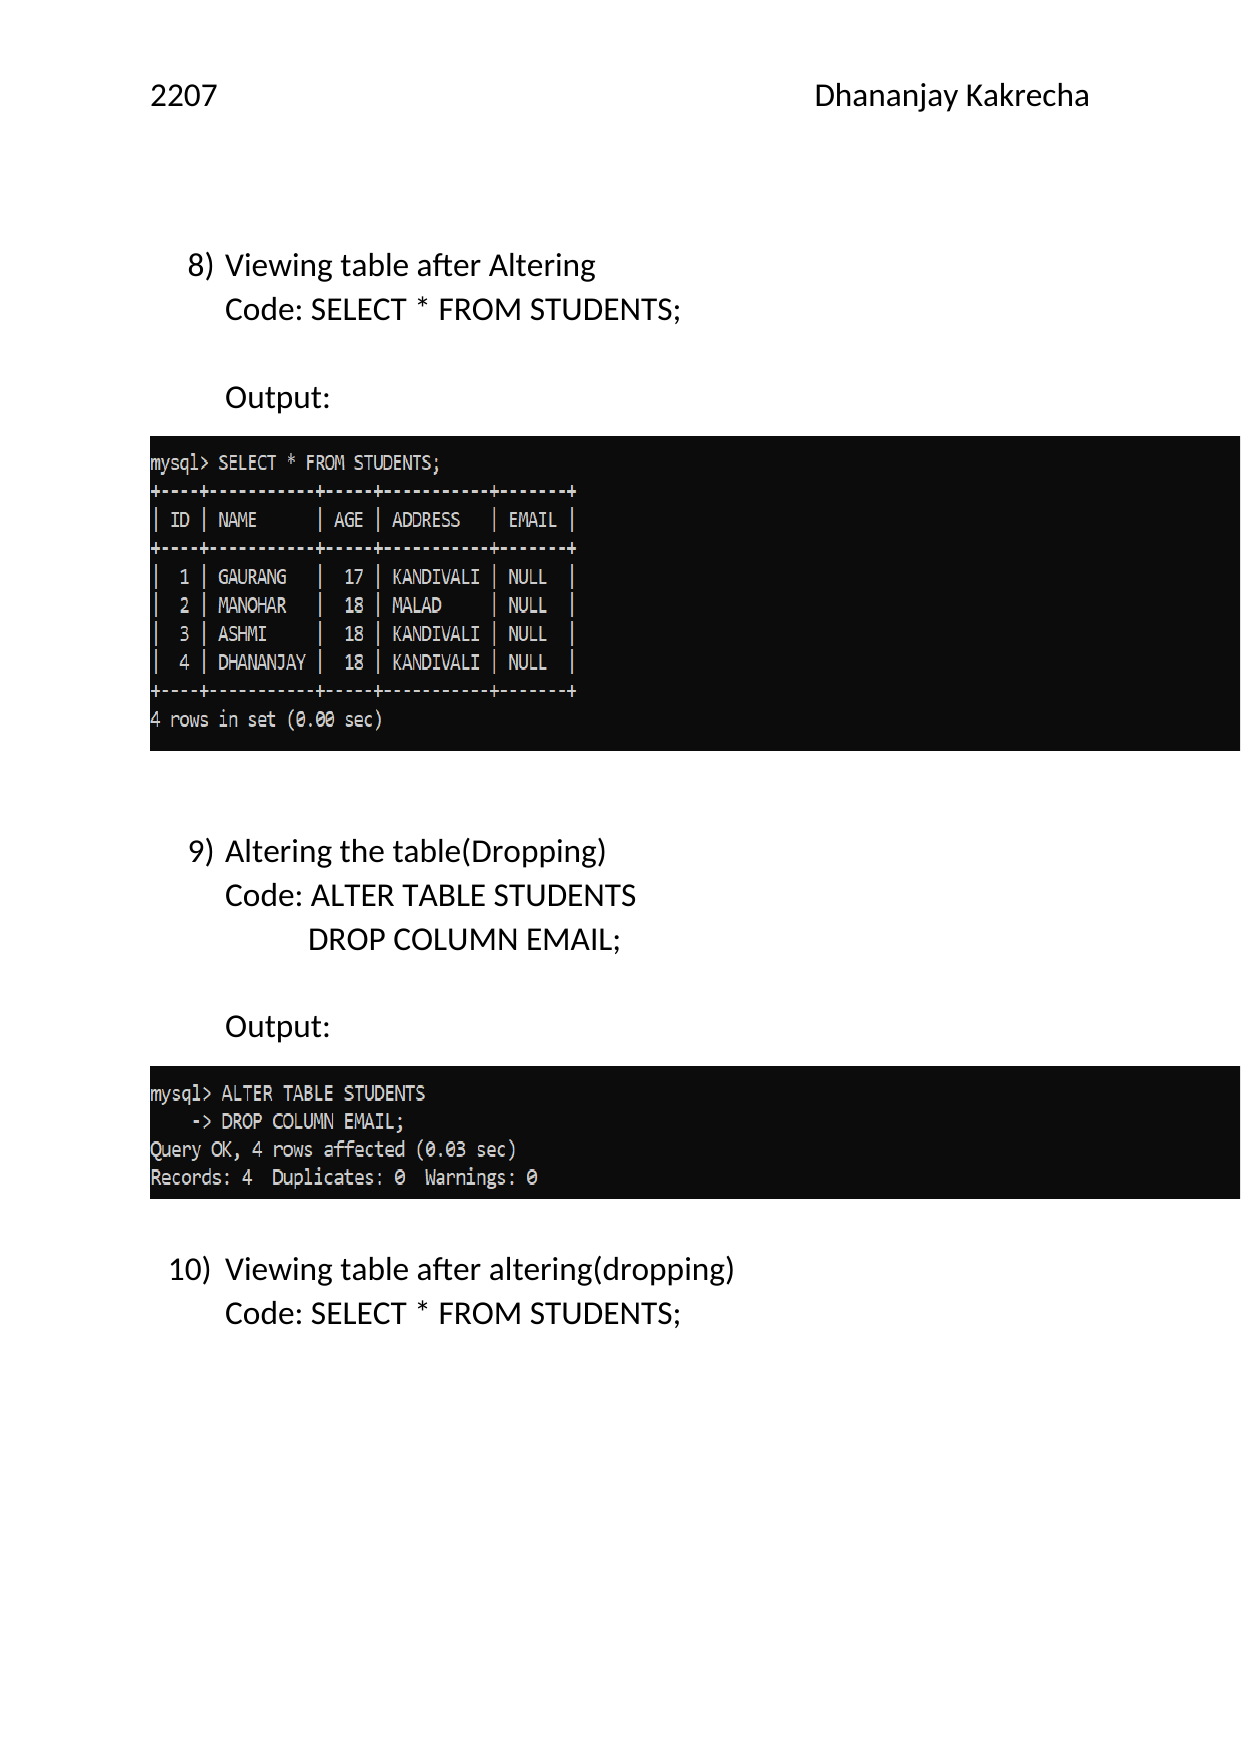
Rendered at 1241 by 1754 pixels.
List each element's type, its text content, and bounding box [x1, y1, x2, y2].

list Viewing table after Altering [187, 244, 1090, 284]
list Code: ALTER TABLE STUDENTS [225, 873, 1090, 914]
list Output: [225, 1005, 1090, 1046]
list Viewing table after altering(dropping) [168, 1248, 1090, 1288]
list Code: SELECT * FROM STUDENTS; [225, 288, 1090, 328]
list Altering the table(Dropping) [187, 829, 1090, 870]
list Output: [225, 376, 1090, 416]
list Code: SELECT * FROM STUDENTS; [225, 1292, 1090, 1332]
list DROP COLUMN EMAIL; [225, 917, 1090, 958]
picture [150, 1066, 1241, 1199]
picture [150, 436, 1241, 751]
